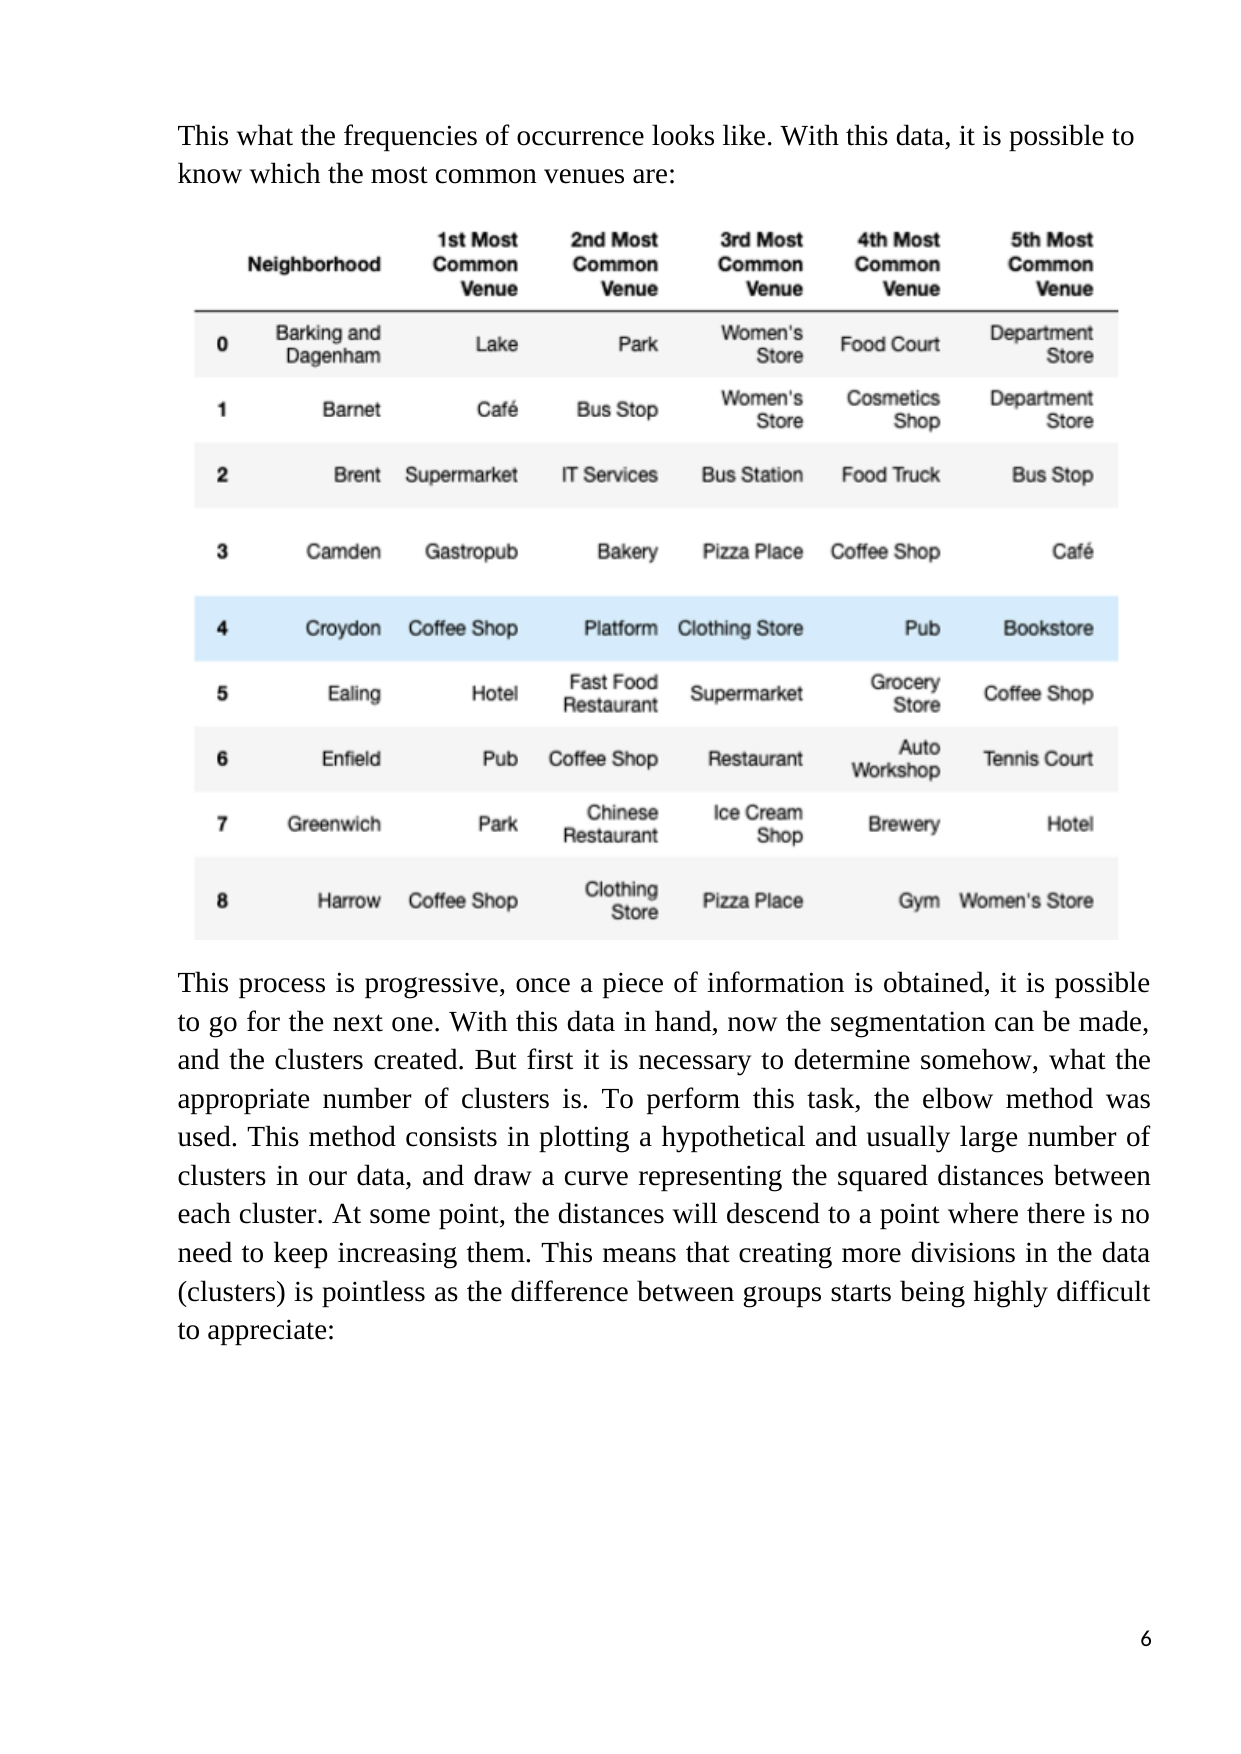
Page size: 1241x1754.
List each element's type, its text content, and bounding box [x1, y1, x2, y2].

text This what the frequencies of occurrence looks like. With this data, it is possible to know which the most common venues are: [177, 118, 1152, 190]
picture [191, 216, 1119, 940]
text This process is progressive, once a piece of information is obtained, it is possible to go for the next one. With this data in hand, now the segmentation can be made, and the clusters created. But first it is necessary to determine somehow, what the appropriate number of clusters is. To perform this task, the elbow method was used. This method consists in plotting a hypothetical and usually large number of clusters in our data, and draw a curve representing the squared distances between each cluster. At some point, the distances will descend to a point where there is no need to keep increasing them. This means that creating more divisions in the data (clusters) is pointless as the difference between groups starts being highly difficult to appreciate: [177, 965, 1152, 1346]
